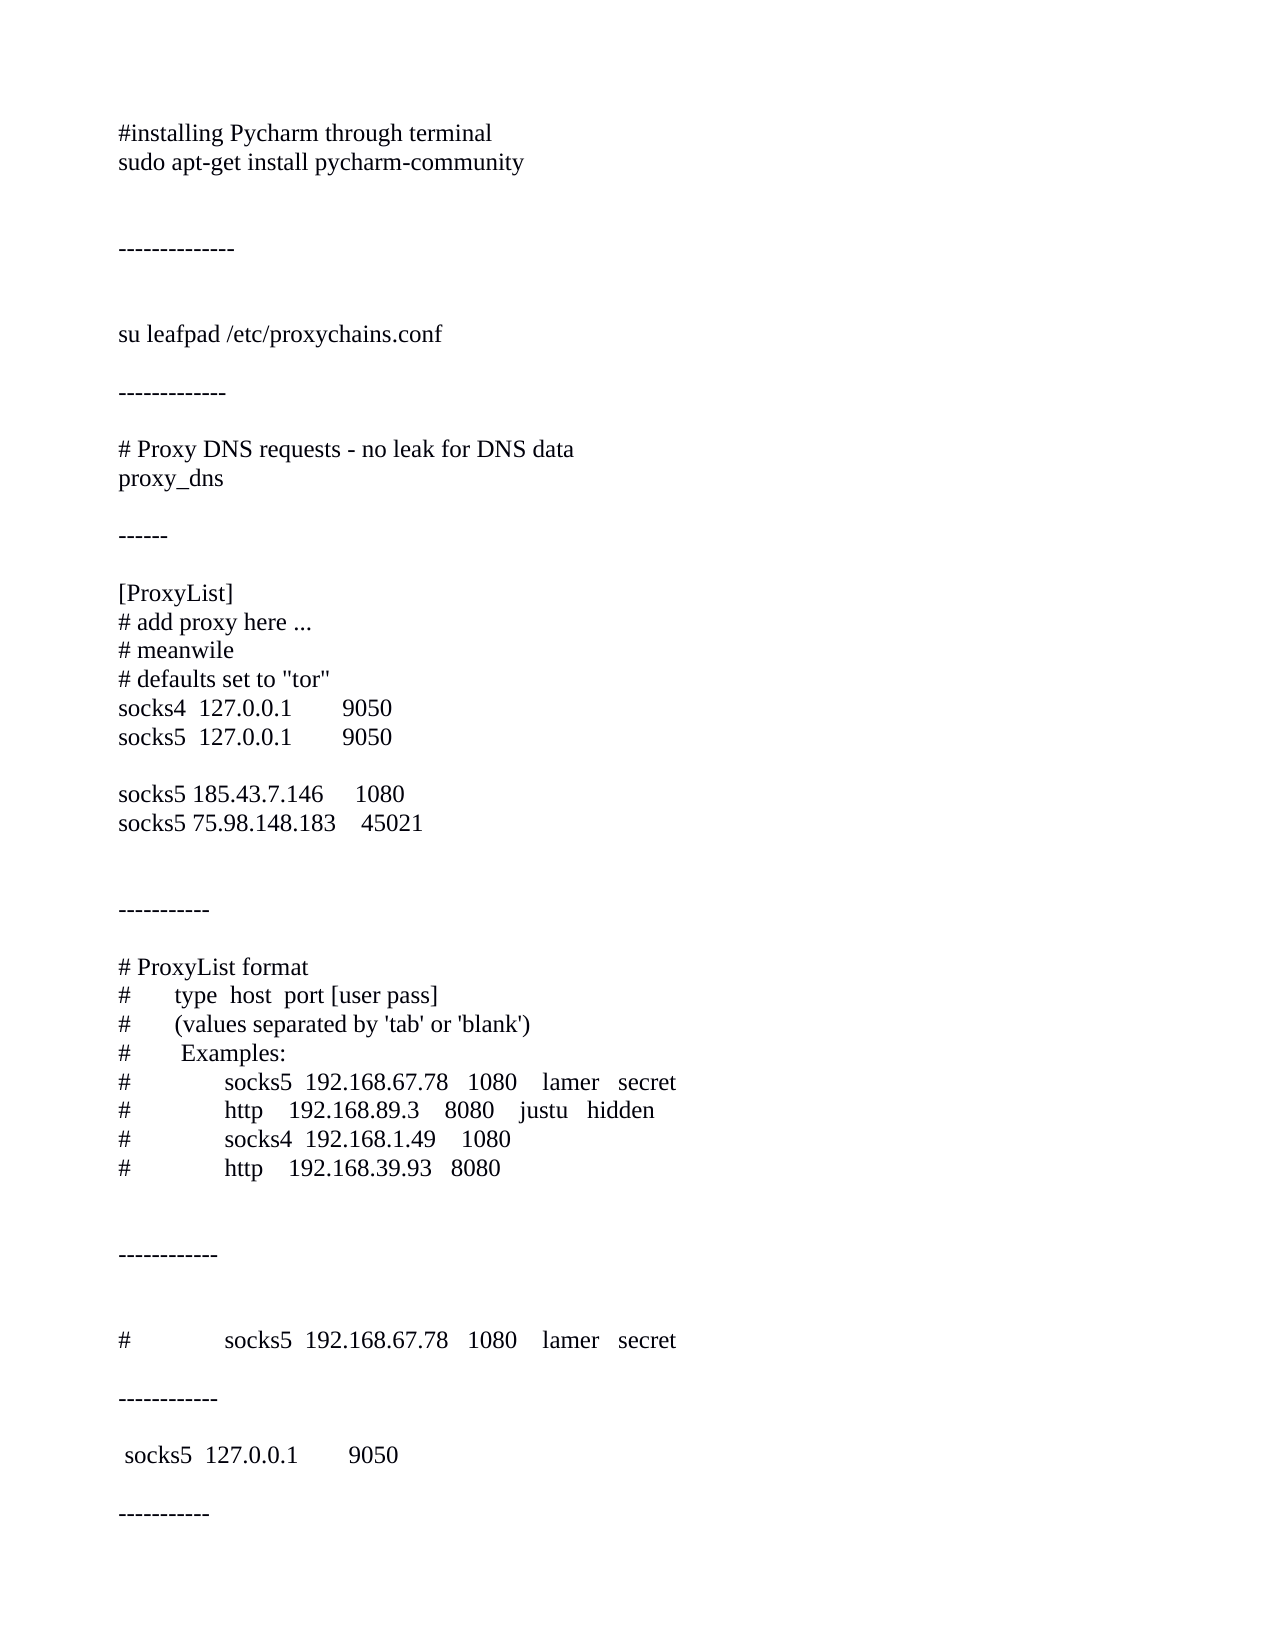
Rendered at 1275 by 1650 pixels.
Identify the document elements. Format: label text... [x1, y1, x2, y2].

text # Proxy DNS requests - no leak for DNS data [118, 434, 1157, 463]
text socks5 185.43.7.146 1080 [118, 779, 1157, 808]
text # socks5 192.168.67.78 1080 lamer secret [118, 1326, 1157, 1354]
text socks5 127.0.0.1 9050 [118, 1441, 1157, 1469]
text ------ [118, 521, 1157, 549]
text sudo apt-get install pycharm-community [118, 147, 1157, 176]
text # ProxyList format [118, 952, 1157, 981]
text ------------ [118, 1239, 1157, 1268]
text # type host port [user pass] [118, 981, 1157, 1009]
text su leafpad /etc/proxychains.conf [118, 319, 1157, 348]
text ------------ [118, 1383, 1157, 1412]
text socks5 75.98.148.183 45021 [118, 808, 1157, 837]
text proxy_dns [118, 463, 1157, 492]
text ----------- [118, 1498, 1157, 1527]
text [ProxyList] [118, 578, 1157, 607]
text # socks4 192.168.1.49 1080 [118, 1124, 1157, 1153]
text ------------- [118, 377, 1157, 406]
text # Examples: [118, 1038, 1157, 1067]
text # meanwile [118, 636, 1157, 664]
text #installing Pycharm through terminal [118, 118, 1157, 147]
text socks5 127.0.0.1 9050 [118, 722, 1157, 751]
text -------------- [118, 233, 1157, 262]
text socks4 127.0.0.1 9050 [118, 693, 1157, 722]
text # defaults set to "tor" [118, 664, 1157, 693]
text ----------- [118, 894, 1157, 923]
text # add proxy here ... [118, 607, 1157, 636]
text # http 192.168.39.93 8080 [118, 1153, 1157, 1182]
text # (values separated by 'tab' or 'blank') [118, 1009, 1157, 1038]
text # socks5 192.168.67.78 1080 lamer secret [118, 1067, 1157, 1096]
text # http 192.168.89.3 8080 justu hidden [118, 1096, 1157, 1124]
